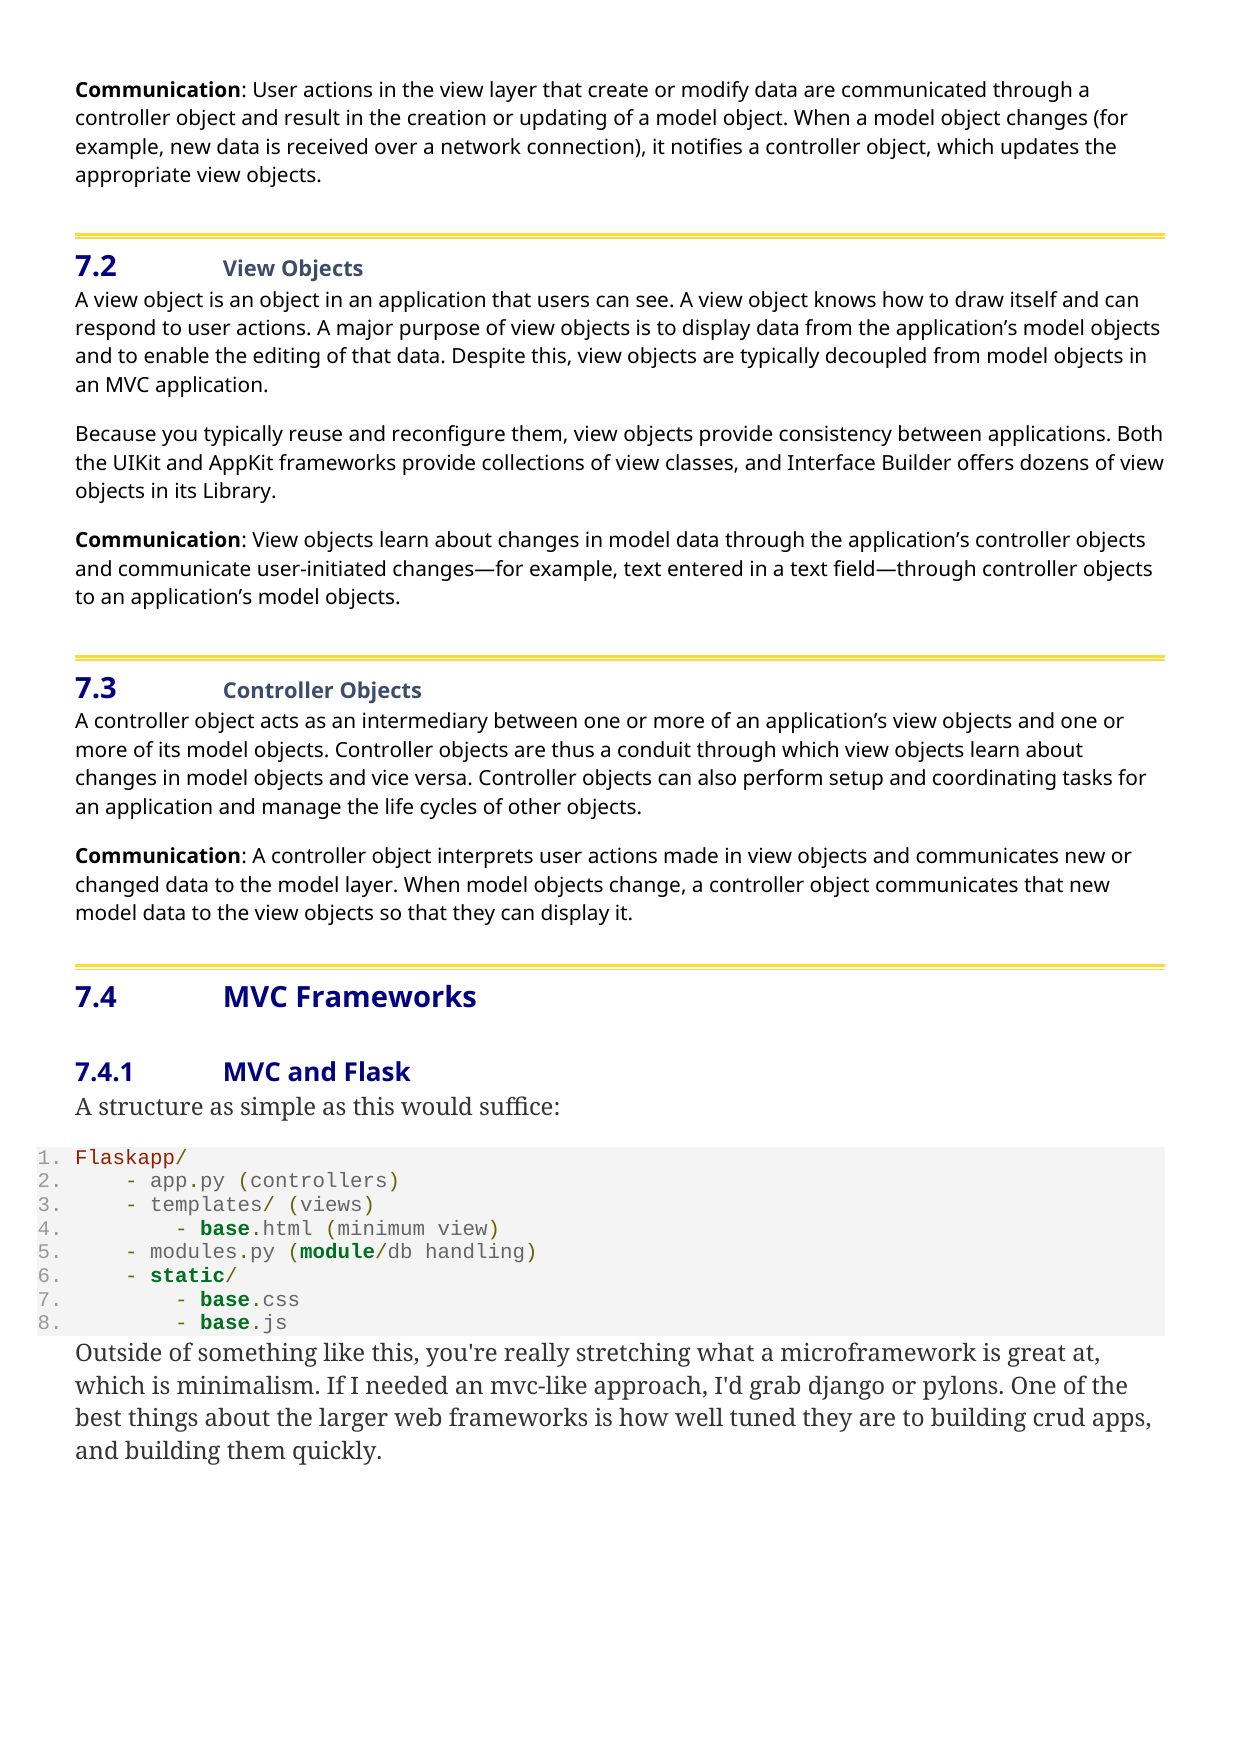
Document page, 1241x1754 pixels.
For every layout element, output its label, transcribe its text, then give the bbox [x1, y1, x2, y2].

subtitle MVC Frameworks [75, 970, 1165, 1016]
list - modules.py (module/db handling) [37, 1241, 1165, 1265]
list - static/ [37, 1265, 1165, 1289]
text A view object is an object in an application that users can see. A view object knows how to draw itself and can respond to user actions. A major purpose of view objects is to display data from the application’s model objects and to enable the editing of that data. Despite this, view objects are typically decoupled from model objects in an MVC application. [75, 285, 1165, 398]
text Because you typically reuse and reconfigure them, view objects provide consistency between applications. Both the UIKit and AppKit frameworks provide collections of view classes, and Interface Builder offers dozens of view objects in its Library. [75, 419, 1165, 504]
subtitle MVC and Flask [75, 1054, 1165, 1089]
text Communication: View objects learn about changes in model data through the application’s controller objects and communicate user-initiated changes—for example, text entered in a text field—through controller objects to an application’s model objects. [75, 525, 1165, 611]
list - base.html (minimum view) [37, 1218, 1165, 1241]
text Communication: User actions in the view layer that create or modify data are communicated through a controller object and result in the creation or updating of a model object. When a model object changes (for example, new data is received over a network connection), it notifies a controller object, which updates the appropriate view objects. [75, 75, 1165, 189]
list Flaskapp/ [37, 1147, 1165, 1171]
subtitle View Objects [75, 239, 1165, 285]
list - base.css [37, 1289, 1165, 1312]
subtitle Controller Objects [75, 661, 1165, 707]
text A structure as simple as this would suffice: [75, 1089, 1165, 1122]
list - base.js [37, 1312, 1165, 1336]
list - templates/ (views) [37, 1194, 1165, 1218]
text Communication: A controller object interprets user actions made in view objects and communicates new or changed data to the model layer. When model objects change, a controller object communicates that new model data to the view objects so that they can display it. [75, 841, 1165, 927]
text Outside of something like this, you're really stretching what a microframework is great at, which is minimalism. If I needed an mvc-like approach, I'd grab django or pylons. One of the best things about the larger web frameworks is how well tuned they are to building crud apps, and building them quickly. [75, 1336, 1165, 1466]
list - app.py (controllers) [37, 1171, 1165, 1194]
text A controller object acts as an intermediary between one or more of an application’s view objects and one or more of its model objects. Controller objects are thus a conduit through which view objects learn about changes in model objects and vice versa. Controller objects can also perform setup and coordinating tasks for an application and manage the life cycles of other objects. [75, 707, 1165, 820]
